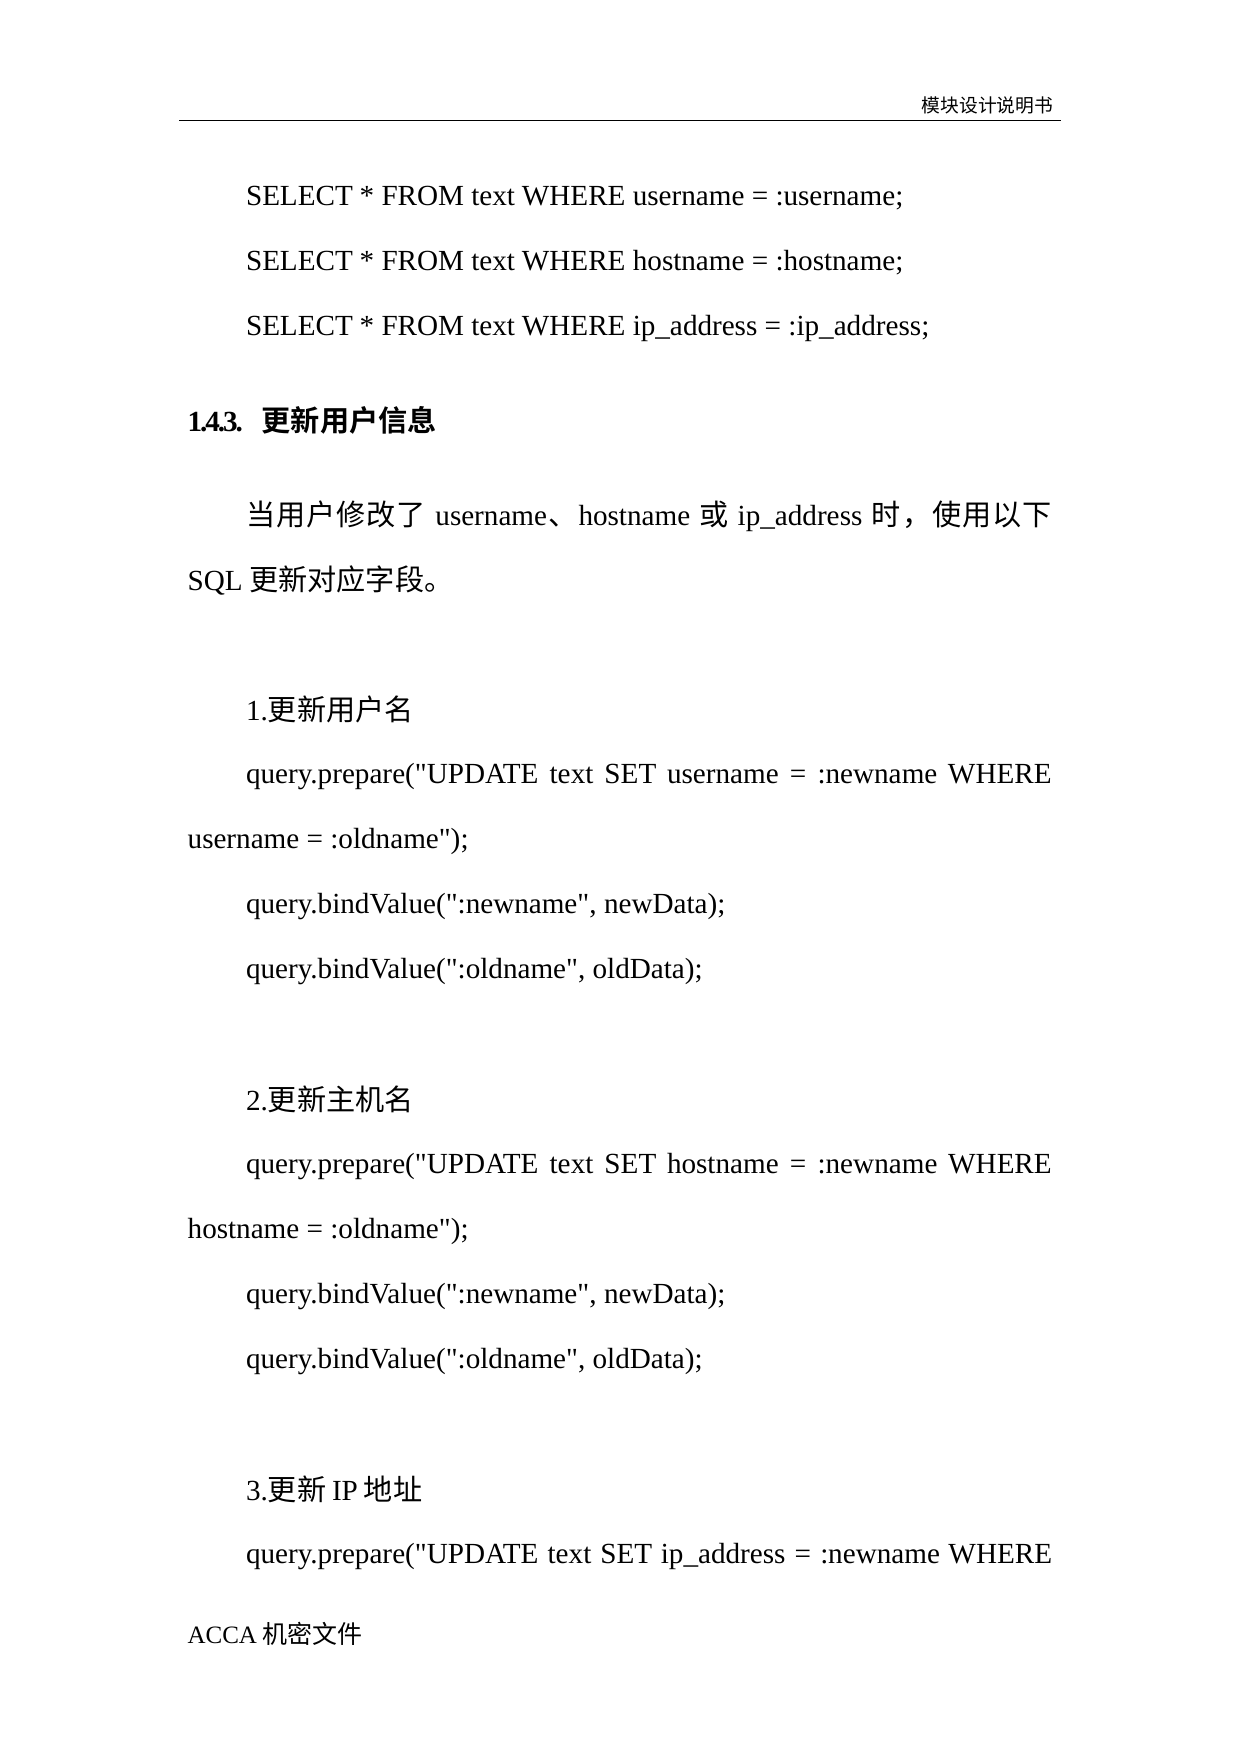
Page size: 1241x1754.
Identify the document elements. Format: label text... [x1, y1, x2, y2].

text query.prepare("UPDATE text SET hostname = :newname WHERE hostname = :oldname"); [187, 1130, 1053, 1260]
text SELECT * FROM text WHERE hostname = :hostname; [187, 227, 1053, 292]
text query.prepare("UPDATE text SET username = :newname WHERE username = :oldname"); [187, 740, 1053, 870]
subtitle 更新用户信息 [187, 386, 1053, 451]
text query.bindValue(":oldname", oldData); [187, 1325, 1053, 1390]
text 1.更新用户名 [187, 675, 1053, 740]
text 3.更新IP地址 [187, 1455, 1053, 1520]
text 2.更新主机名 [187, 1065, 1053, 1130]
text query.bindValue(":newname", newData); [187, 1260, 1053, 1325]
text query.bindValue(":oldname", oldData); [187, 935, 1053, 1000]
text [187, 1520, 1053, 1585]
text SELECT * FROM text WHERE ip_address = :ip_address; [187, 292, 1053, 357]
text query.bindValue(":newname", newData); [187, 870, 1053, 935]
text SELECT * FROM text WHERE username = :username; [187, 162, 1053, 227]
text 当用户修改了 username、hostname 或 ip_address 时，使用以下 SQL 更新对应字段。 [187, 480, 1053, 610]
